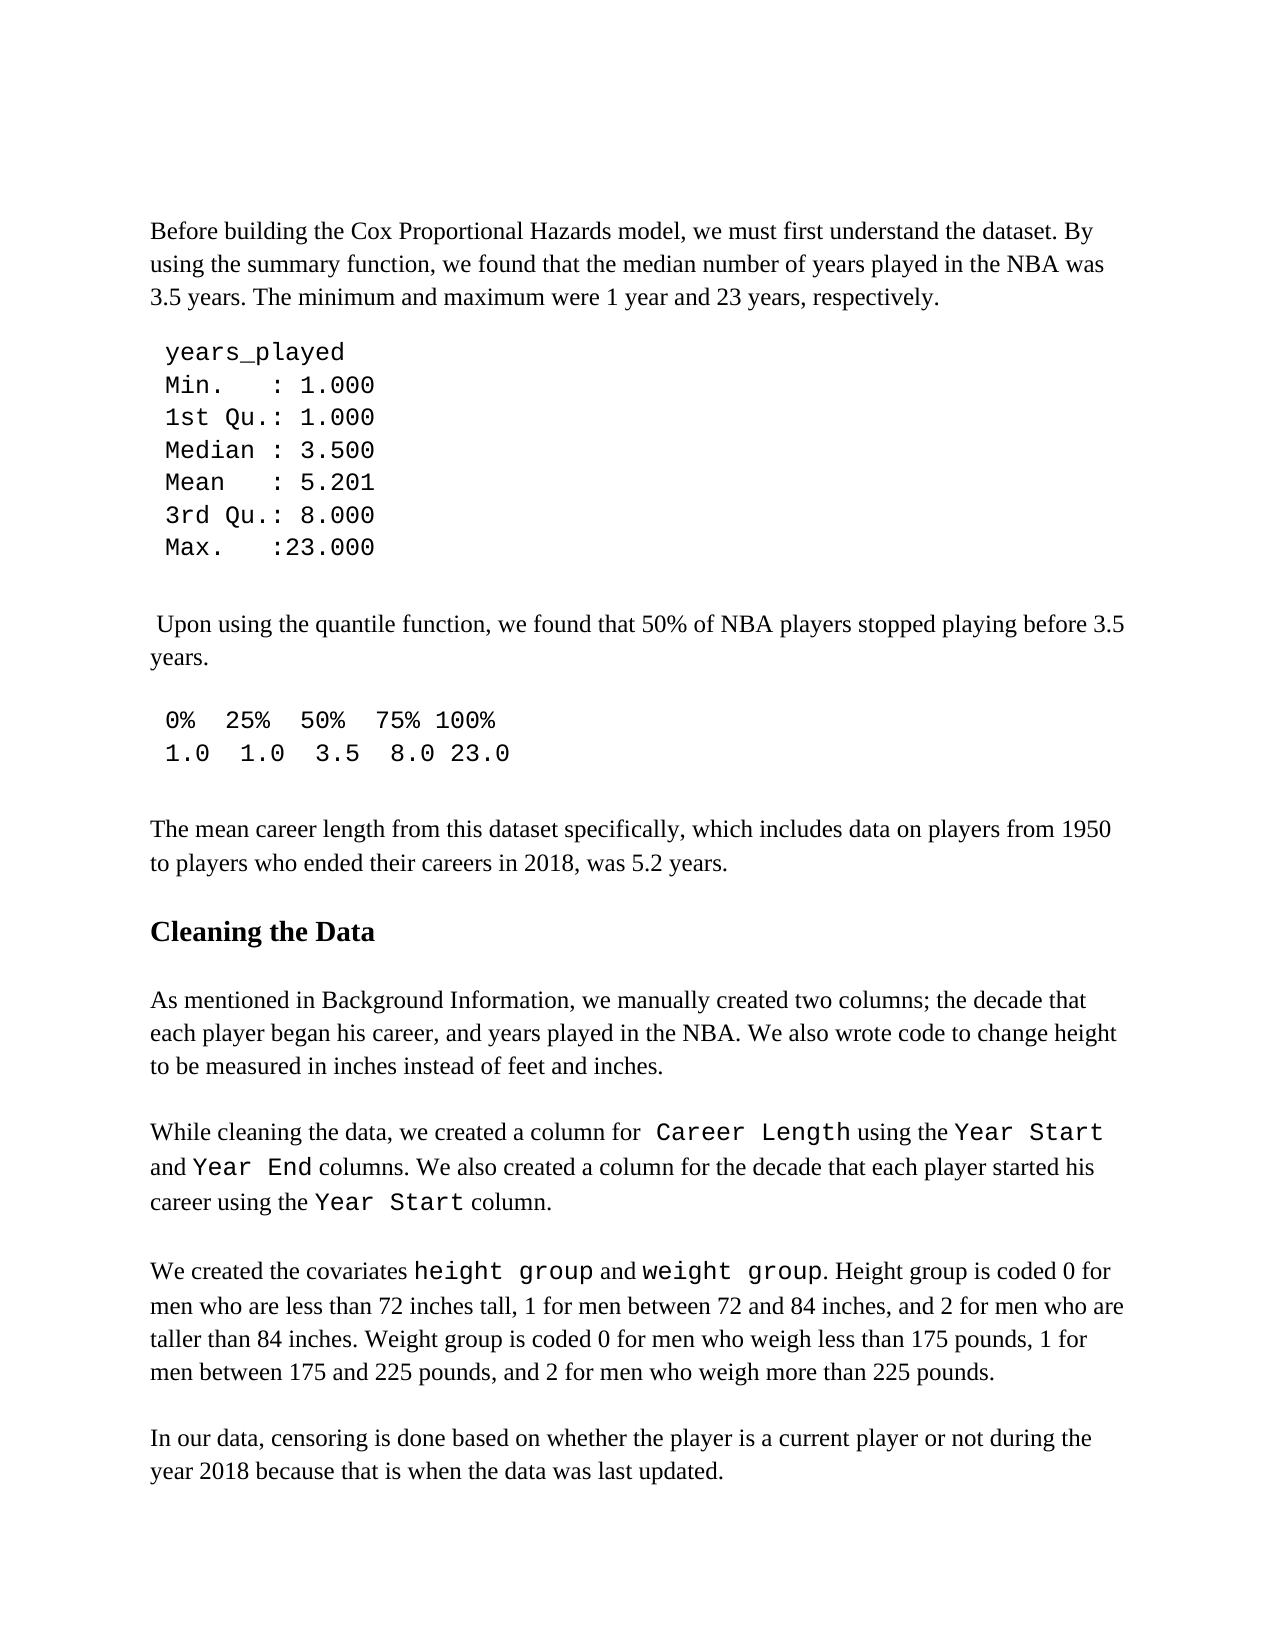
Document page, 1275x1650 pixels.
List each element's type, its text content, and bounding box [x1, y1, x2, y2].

text The mean career length from this dataset specifically, which includes data on players from 1950 to players who ended their careers in 2018, was 5.2 years. [150, 814, 1125, 876]
text Mean : 5.201 [150, 470, 1125, 498]
text Upon using the quantile function, we found that 50% of NBA players stopped playing before 3.5 years. [150, 609, 1125, 671]
text years_played [150, 340, 1125, 368]
text Min. : 1.000 [150, 372, 1125, 401]
text Max. :23.000 [150, 535, 1125, 563]
text 1.0 1.0 3.5 8.0 23.0 [150, 741, 1125, 769]
text 1st Qu.: 1.000 [150, 405, 1125, 433]
text Cleaning the Data [150, 914, 1125, 947]
text Median : 3.500 [150, 437, 1125, 466]
text As mentioned in Background Information, we manually created two columns; the decade that each player began his career, and years played in the NBA. We also wrote code to change height to be measured in inches instead of feet and inches. [150, 985, 1125, 1080]
text 0% 25% 50% 75% 100% [150, 708, 1125, 736]
text Before building the Cox Proportional Hazards model, we must first understand the dataset. By using the summary function, we found that the median number of years played in the NBA was 3.5 years. The minimum and maximum were 1 year and 23 years, respectively. [150, 216, 1125, 311]
text We created the covariates height group and weight group. Height group is coded 0 for men who are less than 72 inches tall, 1 for men between 72 and 84 inches, and 2 for men who are taller than 84 inches. Weight group is coded 0 for men who weigh less than 175 pounds, 1 for men between 175 and 225 pounds, and 2 for men who weigh more than 225 pounds. [150, 1256, 1125, 1386]
text 3rd Qu.: 8.000 [150, 502, 1125, 531]
text While cleaning the data, we created a column for Career Length using the Year Start and Year End columns. We also created a column for the decade that each player started his career using the Year Start column. [150, 1117, 1125, 1218]
text In our data, censoring is done based on whether the player is a current player or not during the year 2018 because that is when the data was last updated. [150, 1423, 1125, 1485]
